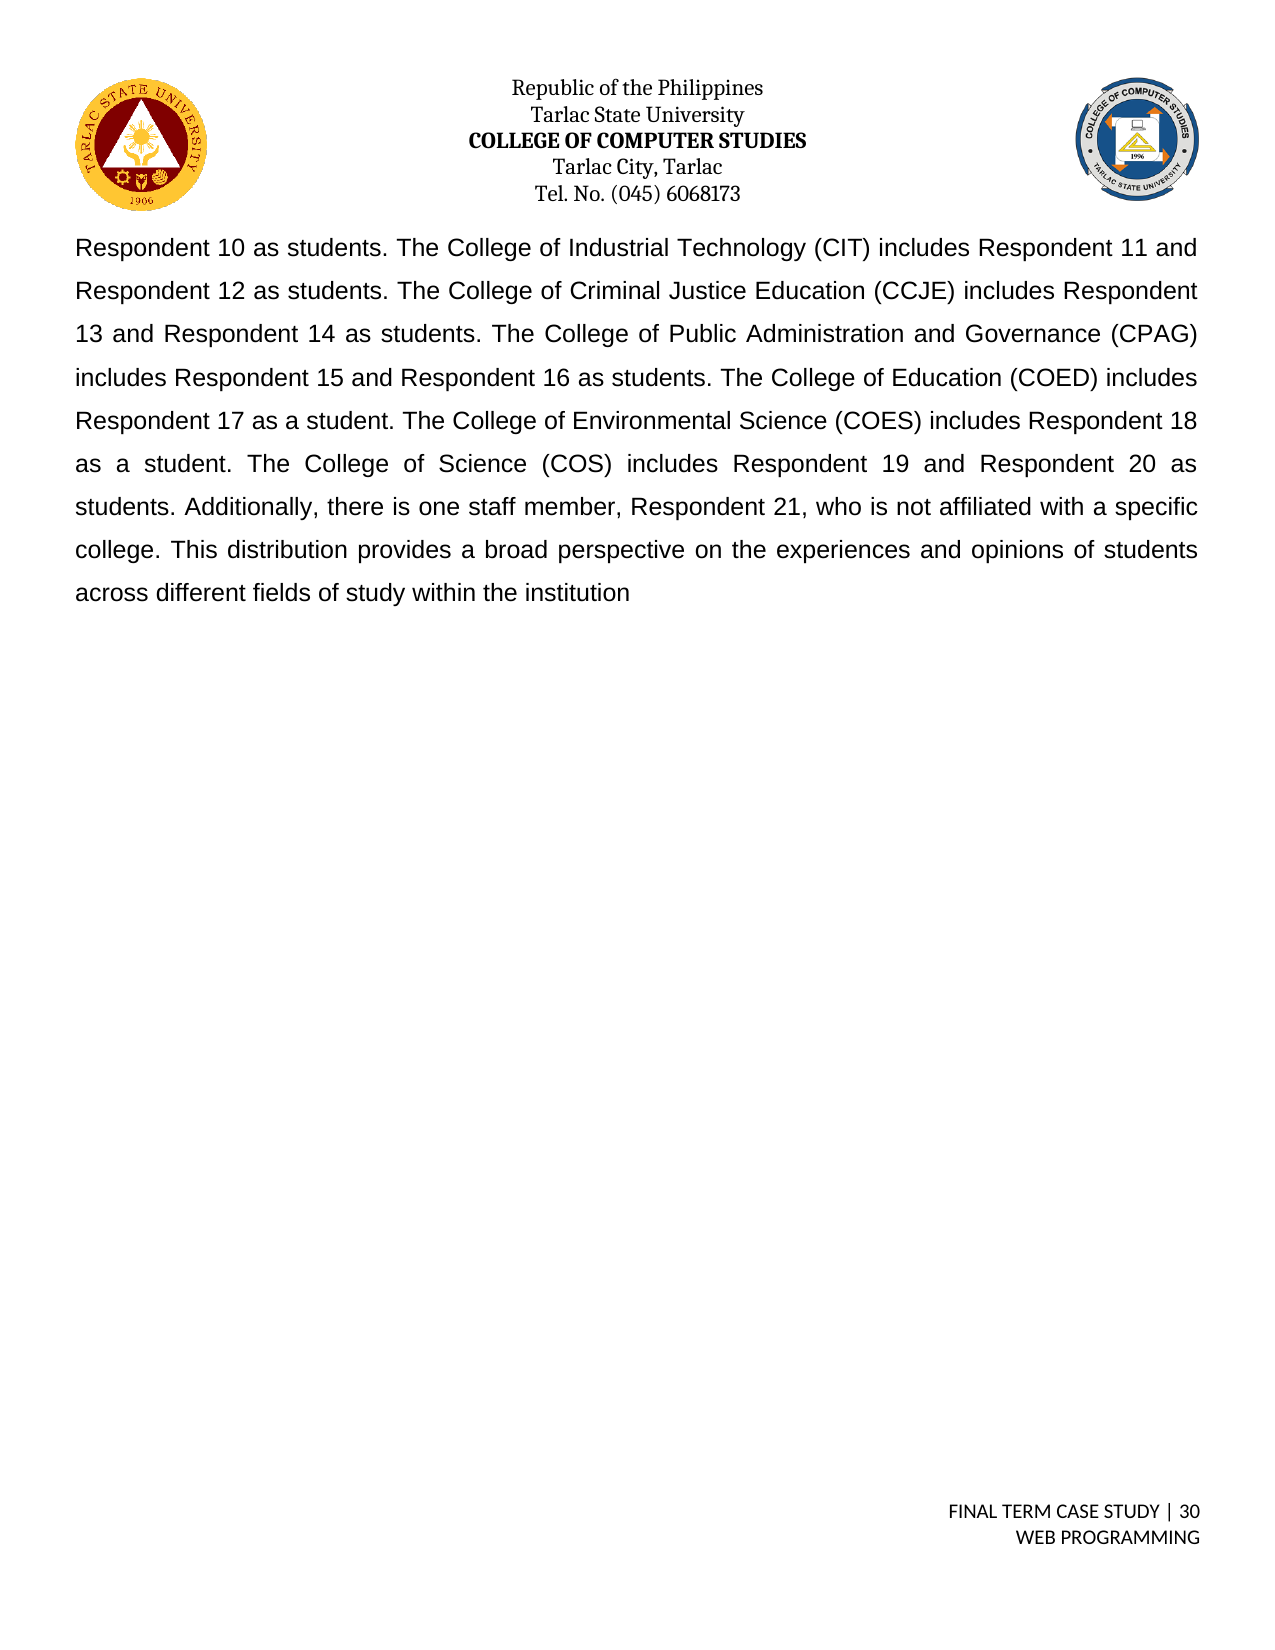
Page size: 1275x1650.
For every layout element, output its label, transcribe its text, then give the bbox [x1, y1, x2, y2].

picture [75, 78, 207, 211]
picture [1074, 76, 1200, 202]
